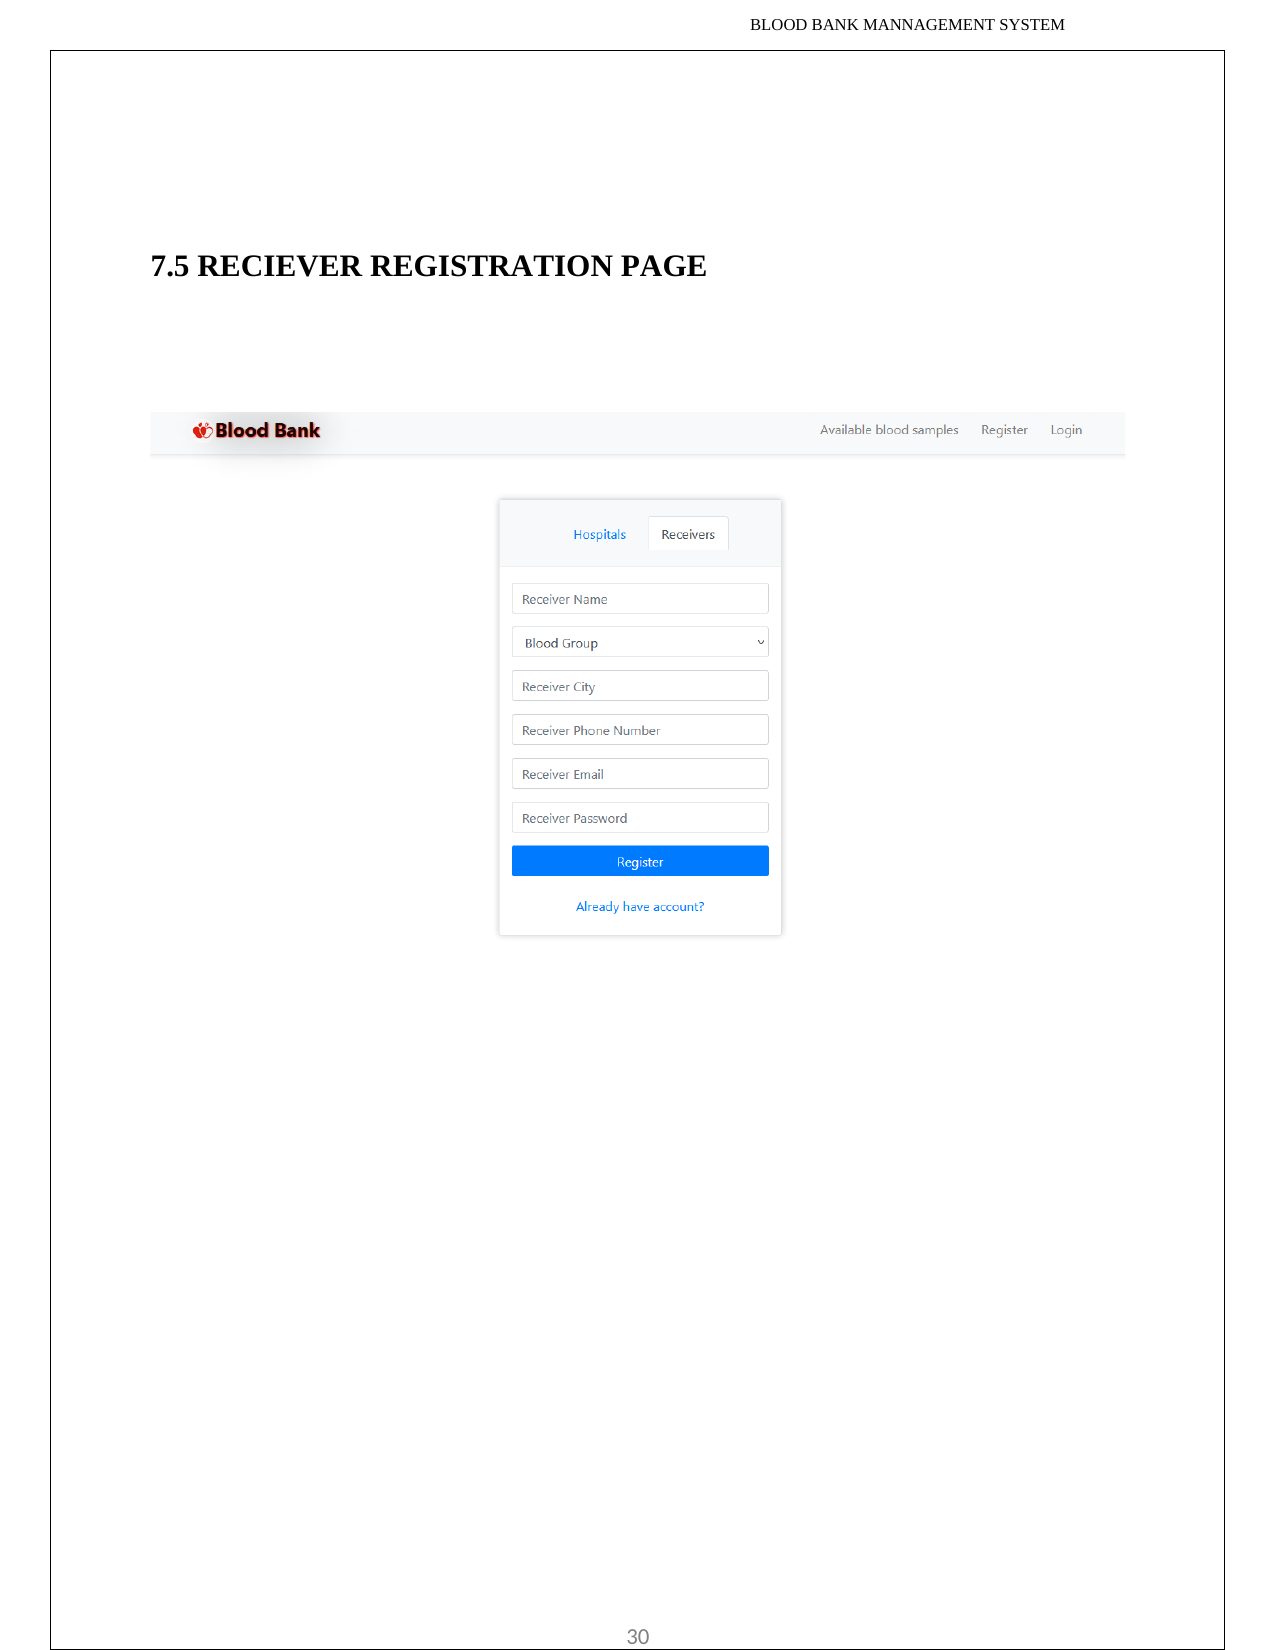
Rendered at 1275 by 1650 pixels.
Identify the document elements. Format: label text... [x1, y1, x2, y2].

text 7.5 RECIEVER REGISTRATION PAGE [150, 247, 1116, 283]
picture [150, 412, 1126, 948]
